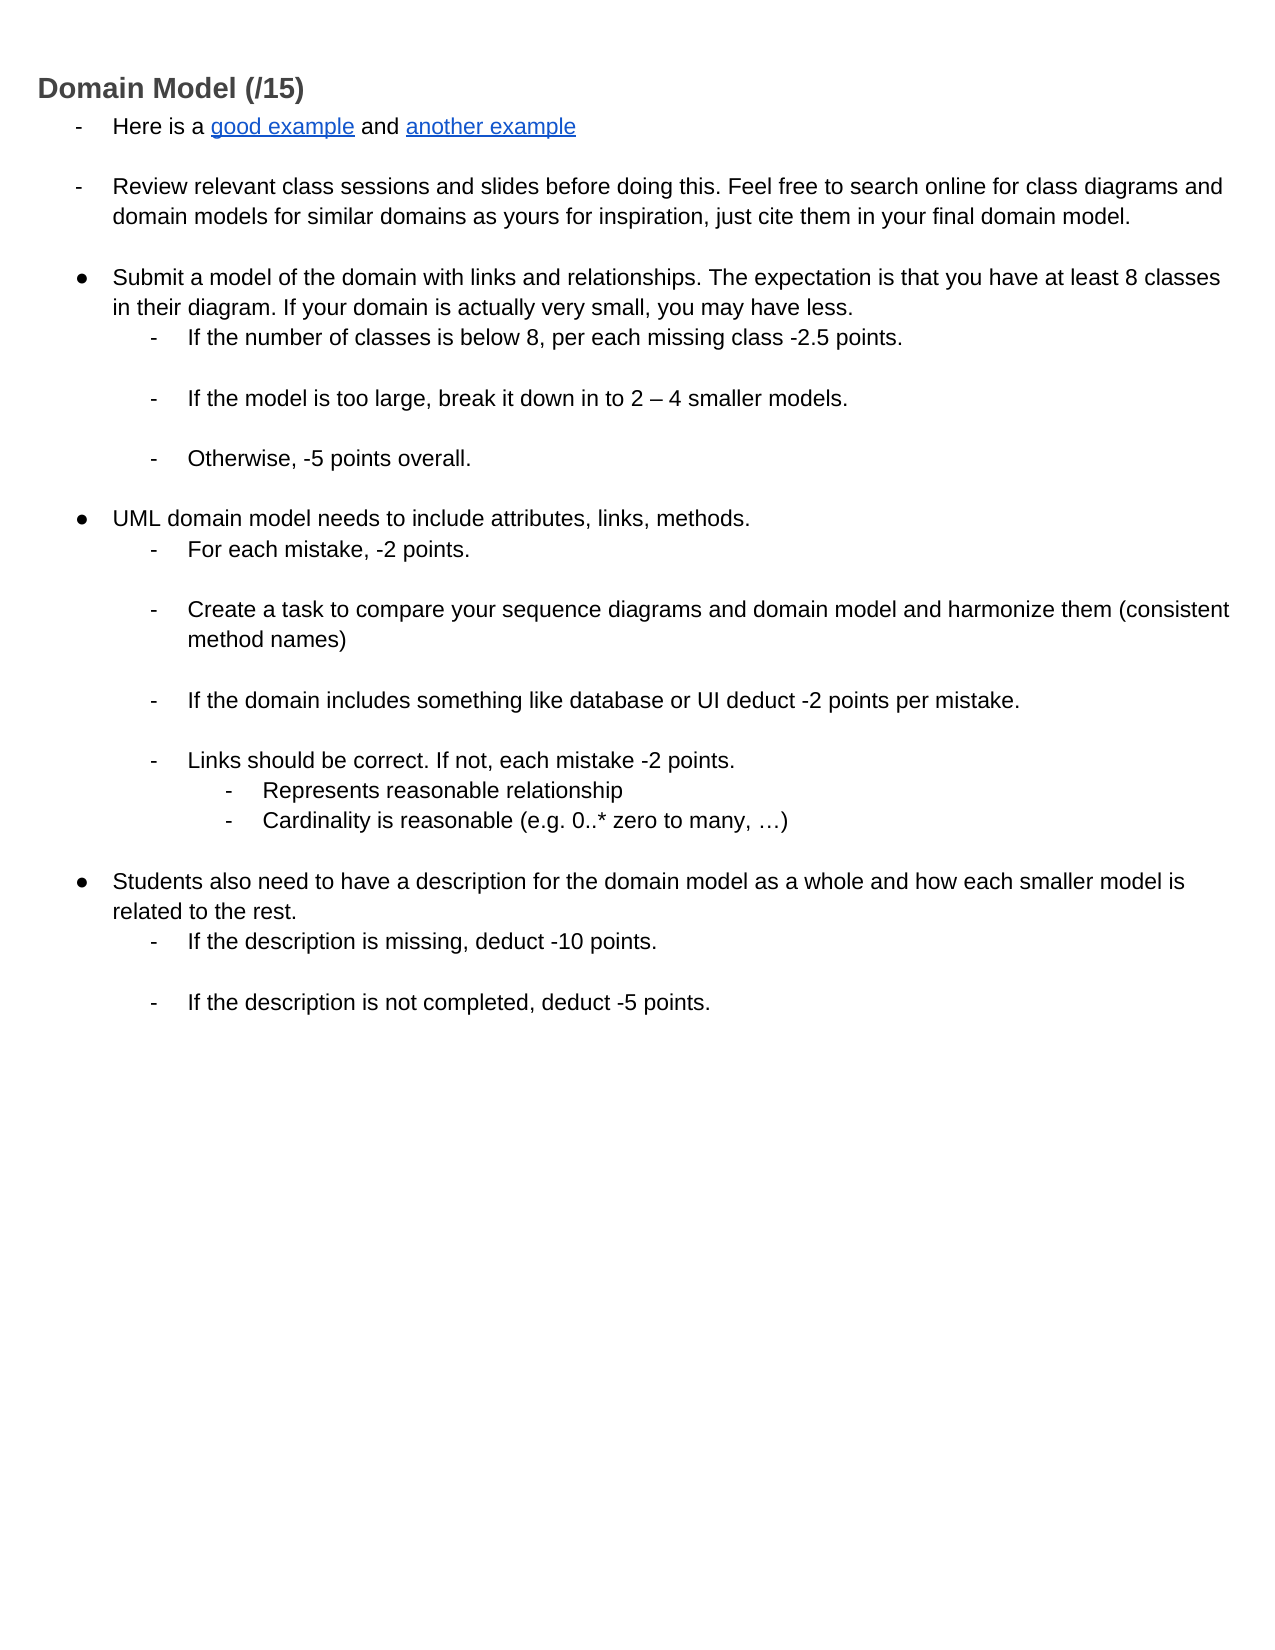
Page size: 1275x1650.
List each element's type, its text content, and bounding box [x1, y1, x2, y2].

list Review relevant class sessions and slides before doing this. Feel free to search online for class diagrams and domain models for similar domains as yours for inspiration, just cite them in your final domain model. [75, 173, 1237, 230]
list If the number of classes is below 8, per each missing class -2.5 points. [150, 324, 1237, 351]
list If the description is not completed, deduct -5 points. [150, 989, 1237, 1015]
list If the model is too large, break it down in to 2 – 4 smaller models. [150, 384, 1237, 411]
list Cardinality is reasonable (e.g. 0..* zero to many, …) [225, 807, 1237, 834]
list Students also need to have a description for the domain model as a whole and how each smaller model is related to the rest. [75, 868, 1237, 924]
list Links should be correct. If not, each mistake -2 points. [150, 747, 1237, 773]
list If the description is missing, deduct -10 points. [150, 928, 1237, 955]
list If the domain includes something like database or UI deduct -2 points per mistake. [150, 687, 1237, 713]
list Otherwise, -5 points overall. [150, 445, 1237, 471]
list Represents reasonable relationship [225, 777, 1237, 804]
list Submit a model of the domain with links and relationships. The expectation is that you have at least 8 classes in their diagram. If your domain is actually very small, you may have less. [75, 264, 1237, 320]
list Create a task to compare your sequence diagrams and domain model and harmonize them (consistent method names) [150, 596, 1237, 653]
list UML domain model needs to include attributes, links, methods. [75, 505, 1237, 532]
subtitle Domain Model (/15) [37, 71, 1237, 104]
list For each mistake, -2 points. [150, 536, 1237, 562]
list Here is a good example and another example [75, 113, 1237, 139]
